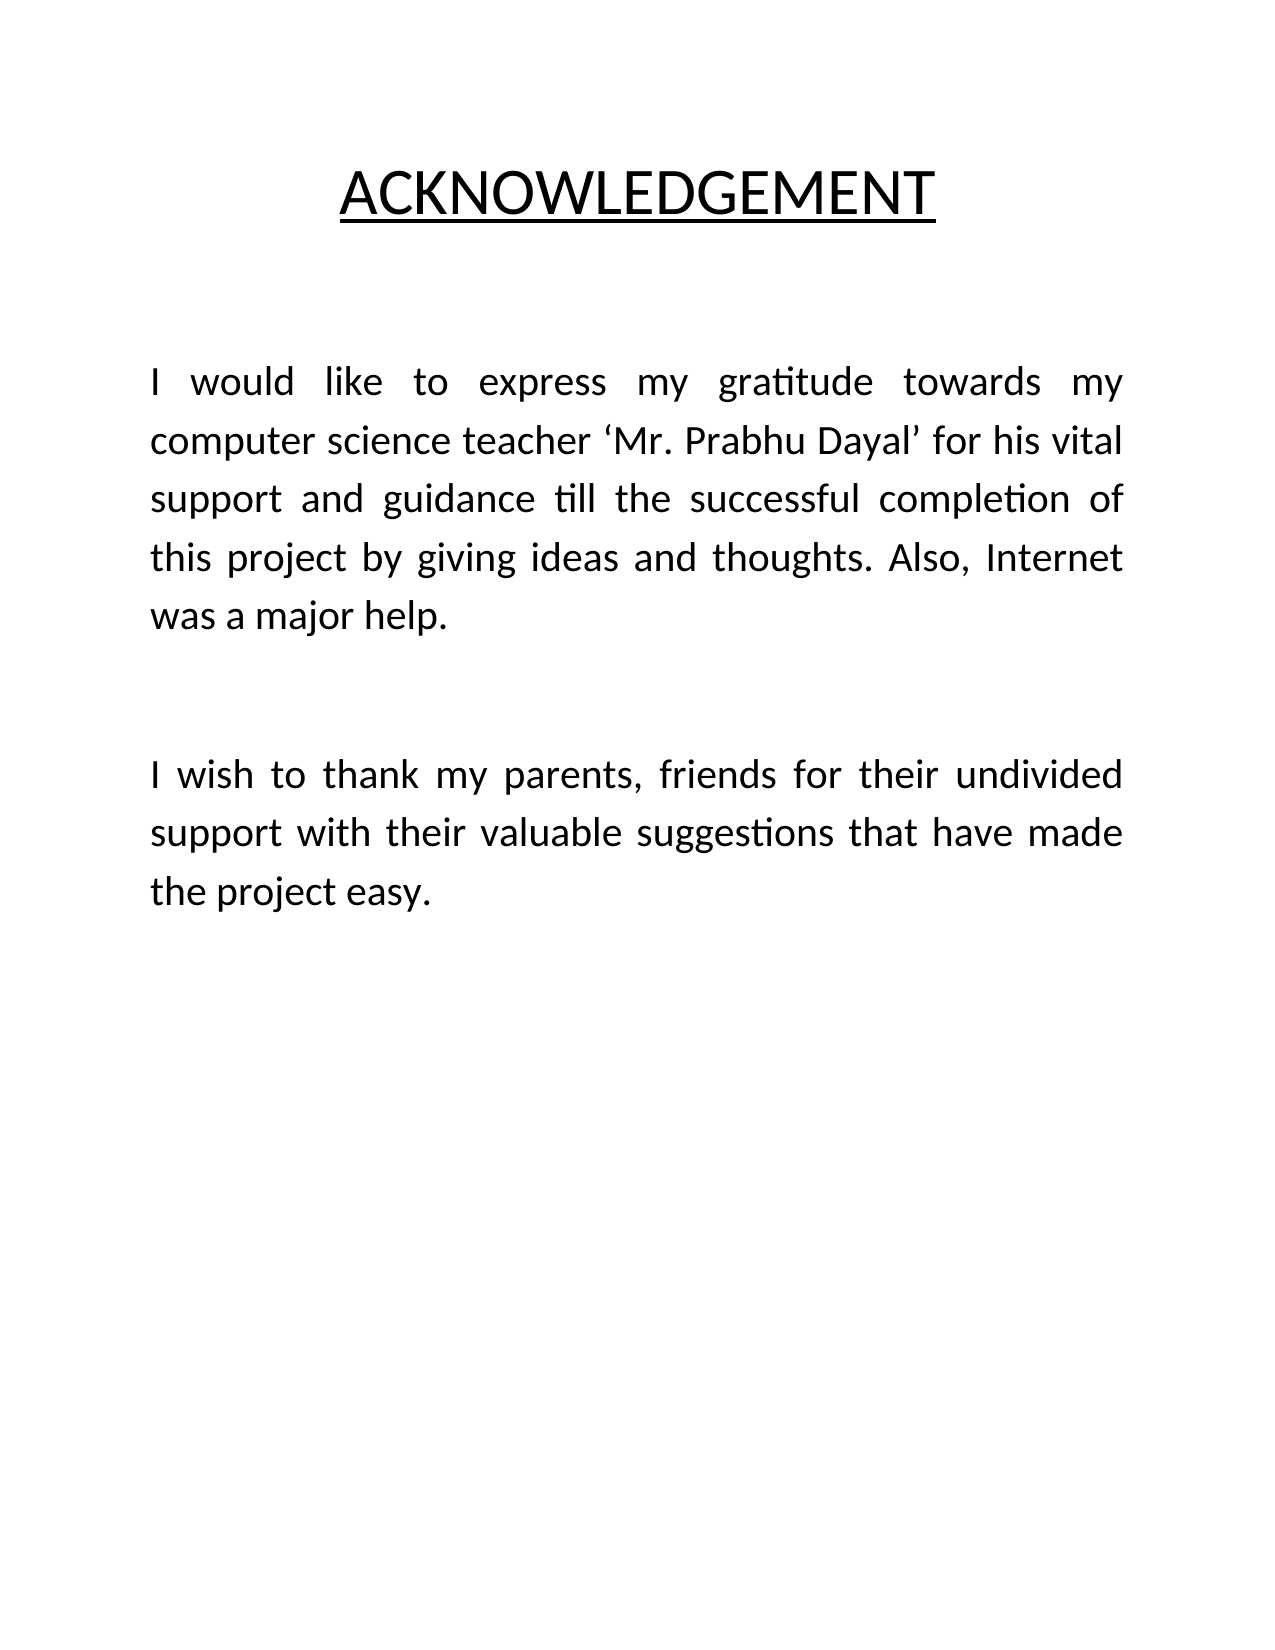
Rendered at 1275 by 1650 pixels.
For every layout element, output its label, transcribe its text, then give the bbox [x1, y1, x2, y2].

text I would like to express my gratitude towards my computer science teacher ‘Mr. Prabhu Dayal’ for his vital support and guidance till the successful completion of this project by giving ideas and thoughts. Also, Internet was a major help. [150, 355, 1125, 640]
text I wish to thank my parents, friends for their undivided support with their valuable suggestions that have made the project easy. [150, 748, 1125, 915]
text ACKNOWLEDGEMENT [150, 150, 1125, 231]
